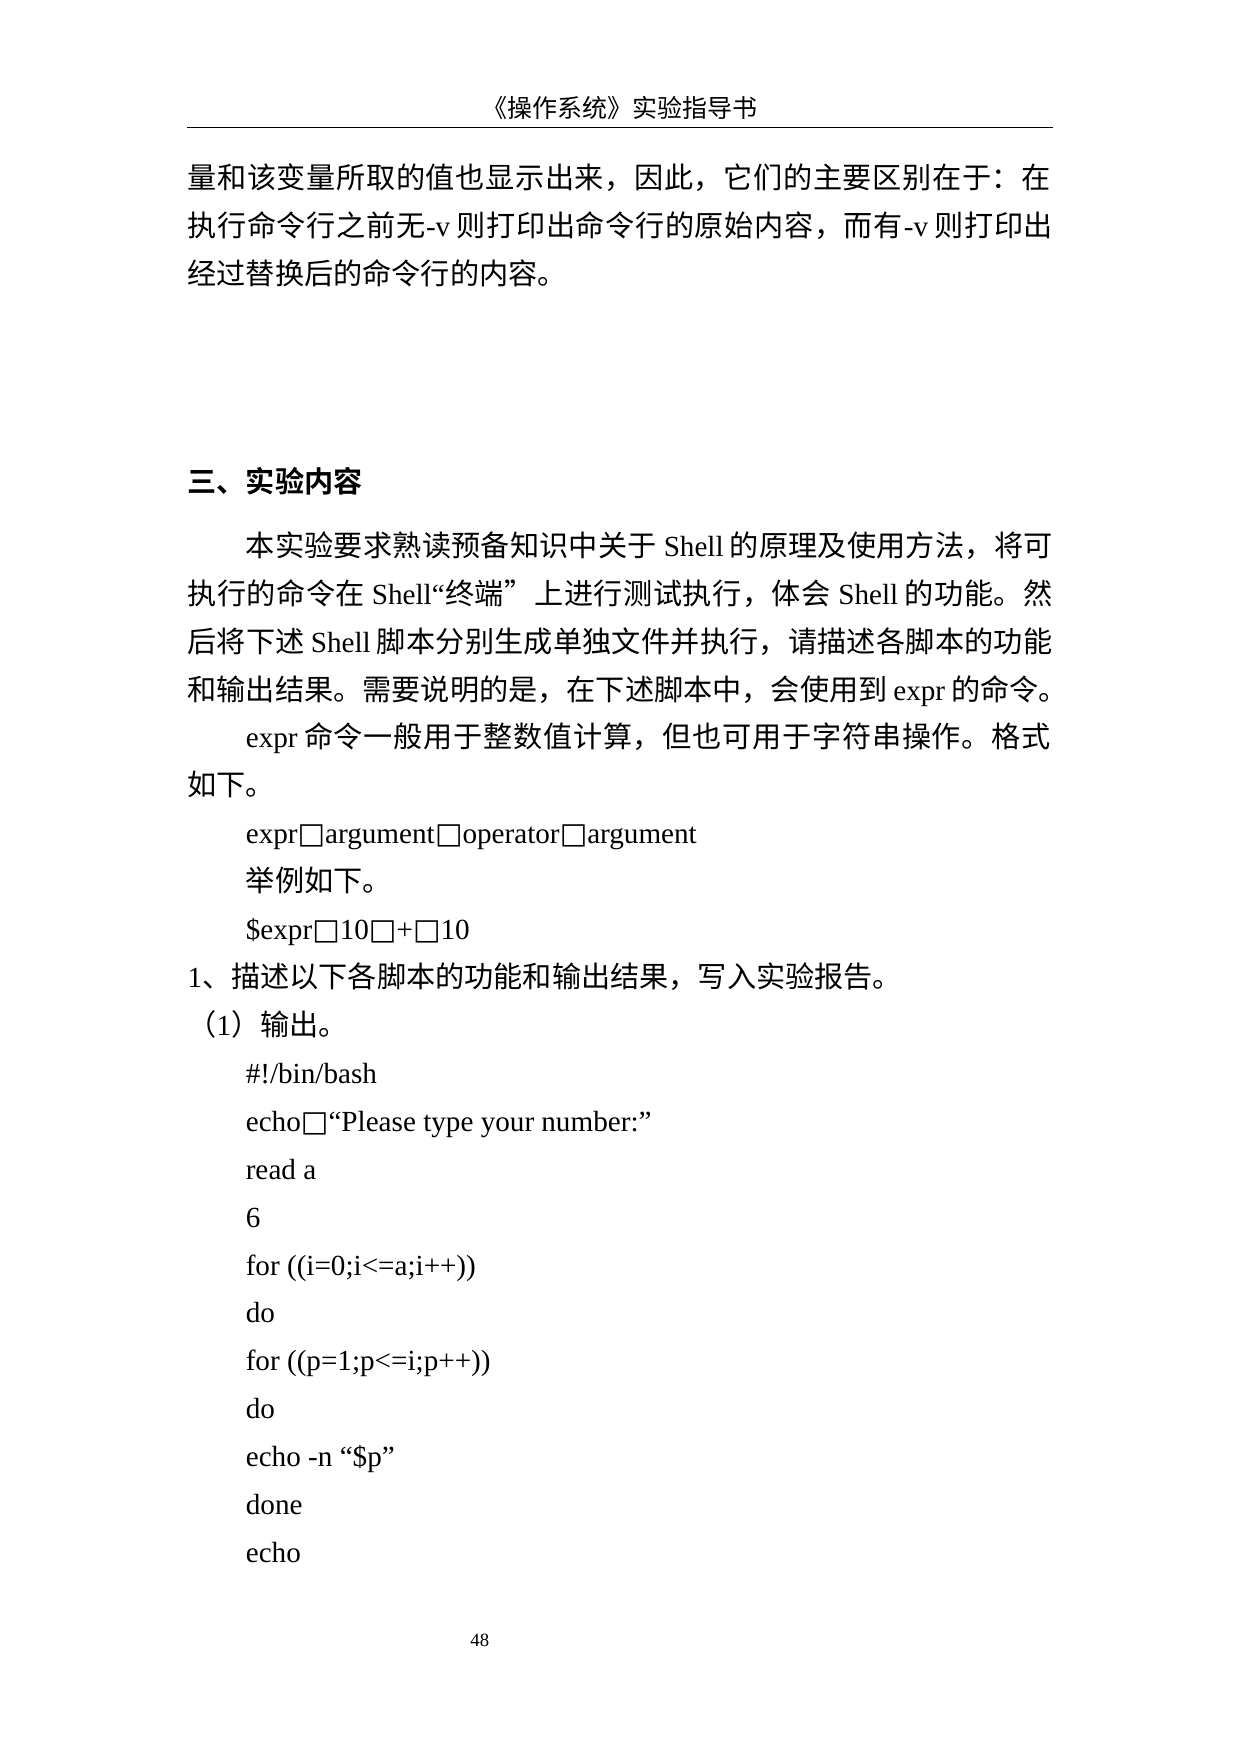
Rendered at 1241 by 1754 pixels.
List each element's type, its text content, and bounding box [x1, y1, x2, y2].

text done [187, 1476, 1053, 1524]
text echo□“Please type your number:” [187, 1093, 1053, 1141]
text expr□argument□operator□argument [187, 805, 1053, 853]
text （1）输出。 [187, 997, 1053, 1045]
text for ((i=0;i<=a;i++)) [187, 1237, 1053, 1284]
text do [187, 1284, 1053, 1332]
text 1、描述以下各脚本的功能和输出结果，写入实验报告。 [187, 949, 1053, 997]
text read a [187, 1141, 1053, 1189]
text 举例如下。 [187, 853, 1053, 901]
text echo -n “$p” [187, 1428, 1053, 1476]
text do [187, 1380, 1053, 1428]
text #!/bin/bash [187, 1045, 1053, 1093]
text 本实验要求熟读预备知识中关于Shell的原理及使用方法，将可执行的命令在Shell“终端”上进行测试执行，体会Shell的功能。然后将下述Shell脚本分别生成单独文件并执行，请描述各脚本的功能和输出结果。需要说明的是，在下述脚本中，会使用到expr的命令。 [187, 518, 1053, 709]
text 三、实验内容 [187, 454, 1053, 502]
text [187, 150, 1053, 294]
text $expr□10□+□10 [187, 901, 1053, 949]
text 6 [187, 1189, 1053, 1237]
text for ((p=1;p<=i;p++)) [187, 1332, 1053, 1380]
text echo [187, 1524, 1053, 1572]
text expr命令一般用于整数值计算，但也可用于字符串操作。格式如下。 [187, 709, 1053, 805]
